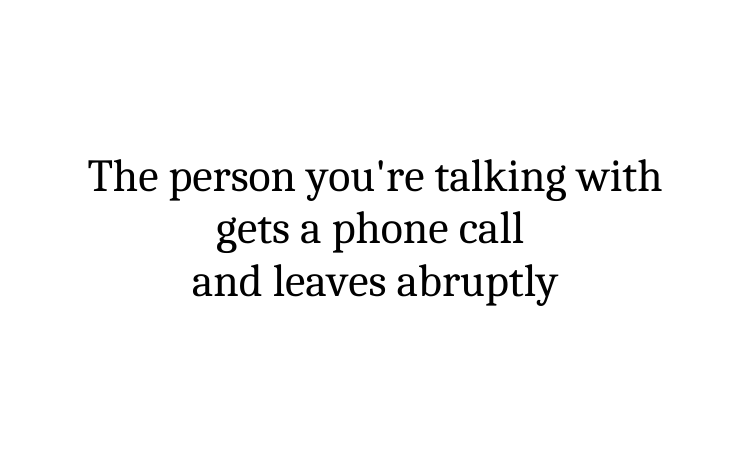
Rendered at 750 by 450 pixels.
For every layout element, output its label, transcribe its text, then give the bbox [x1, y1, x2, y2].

text The person you're talking with gets a phone call and leaves abruptly [75, 150, 675, 308]
